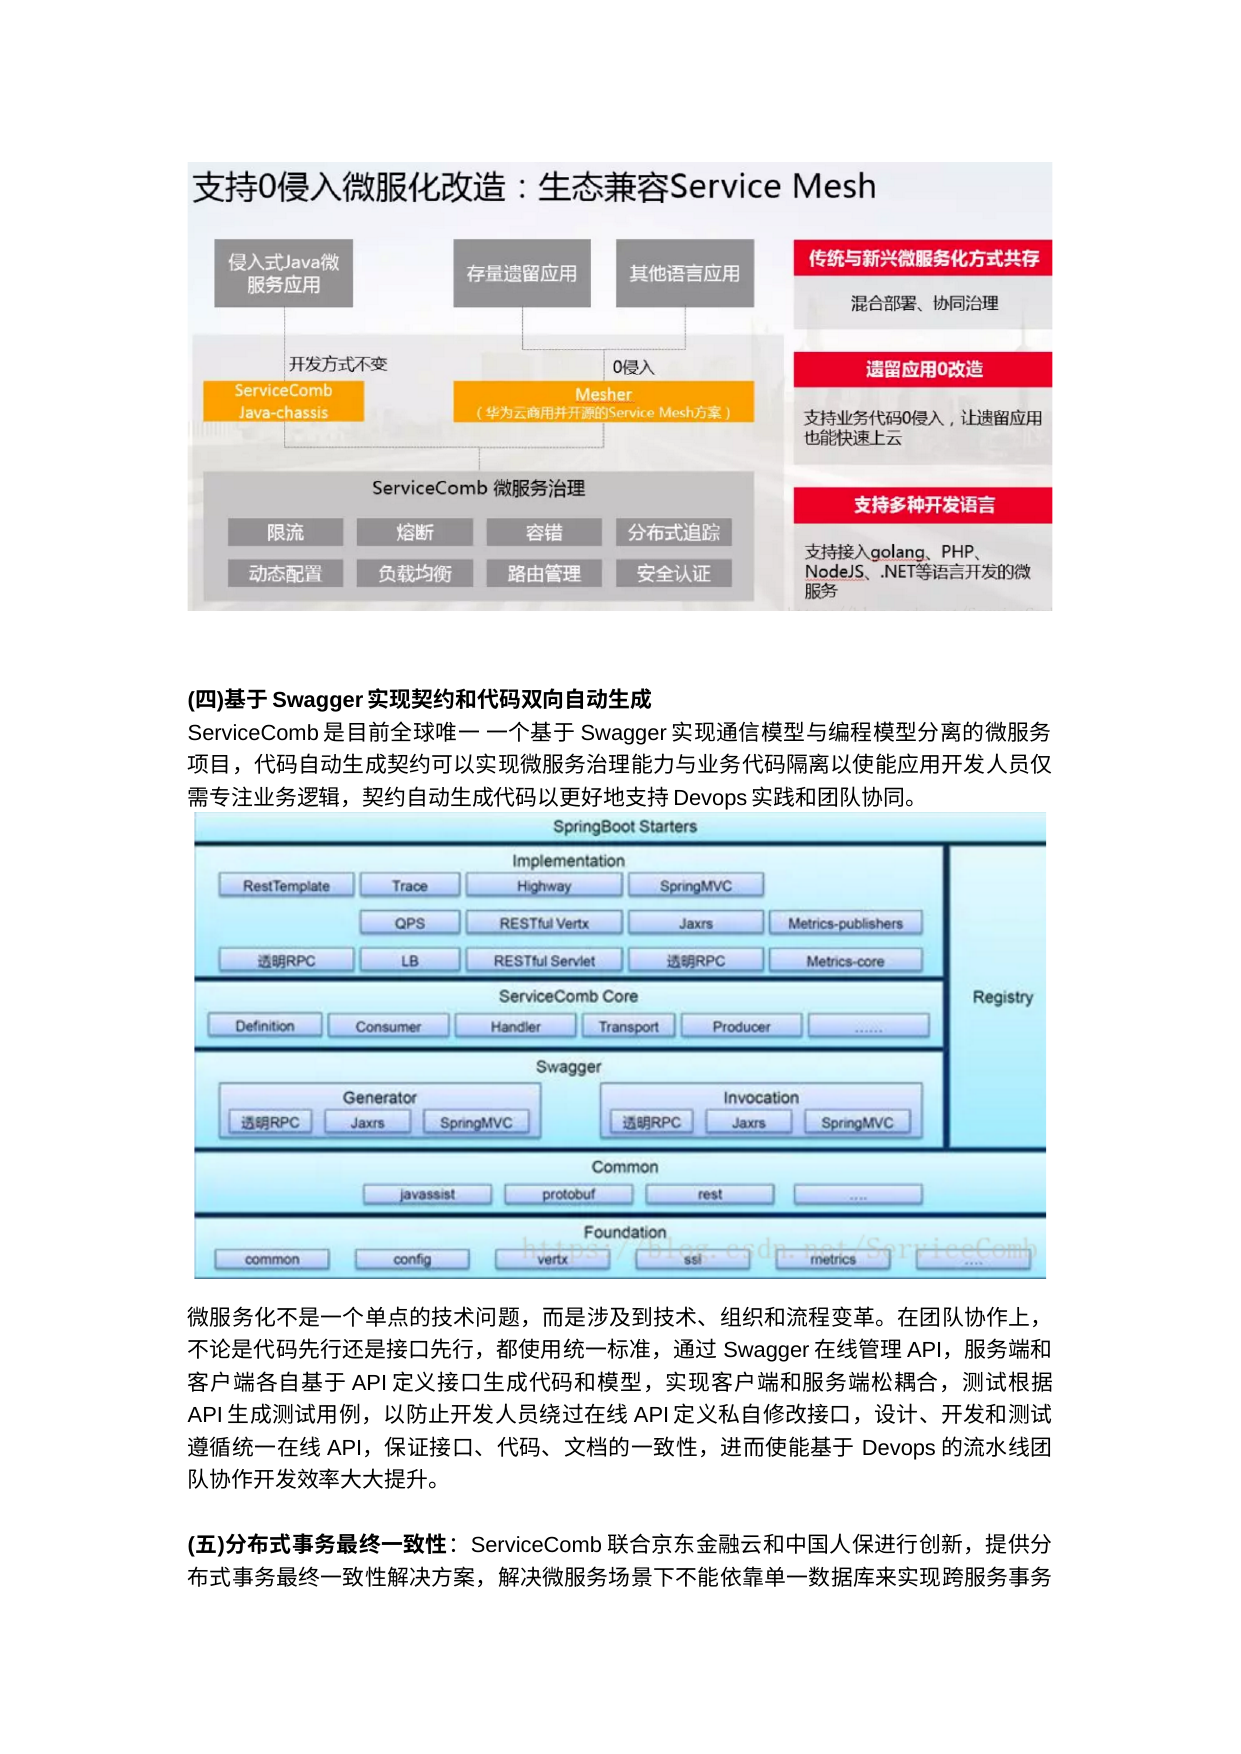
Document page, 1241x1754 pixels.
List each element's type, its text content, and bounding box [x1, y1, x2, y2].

picture [187, 162, 1053, 611]
list ServiceComb是目前全球唯一 一个基于Swagger实现通信模型与编程模型分离的微服务项目，代码自动生成契约可以实现微服务治理能力与业务代码隔离以使能应用开发人员仅需专注业务逻辑，契约自动生成代码以更好地支持Devops实践和团队协同。 [187, 714, 1053, 812]
list (四)基于Swagger实现契约和代码双向自动生成 [187, 682, 1053, 714]
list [187, 1527, 1053, 1592]
picture [187, 812, 1047, 1279]
list 微服务化不是一个单点的技术问题，而是涉及到技术、组织和流程变革。在团队协作上，不论是代码先行还是接口先行，都使用统一标准，通过Swagger在线管理API，服务端和客户端各自基于API定义接口生成代码和模型，实现客户端和服务端松耦合，测试根据API生成测试用例，以防止开发人员绕过在线API定义私自修改接口，设计、开发和测试遵循统一在线API，保证接口、代码、文档的一致性，进而使能基于Devops的流水线团队协作开发效率大大提升。 [187, 1299, 1053, 1494]
